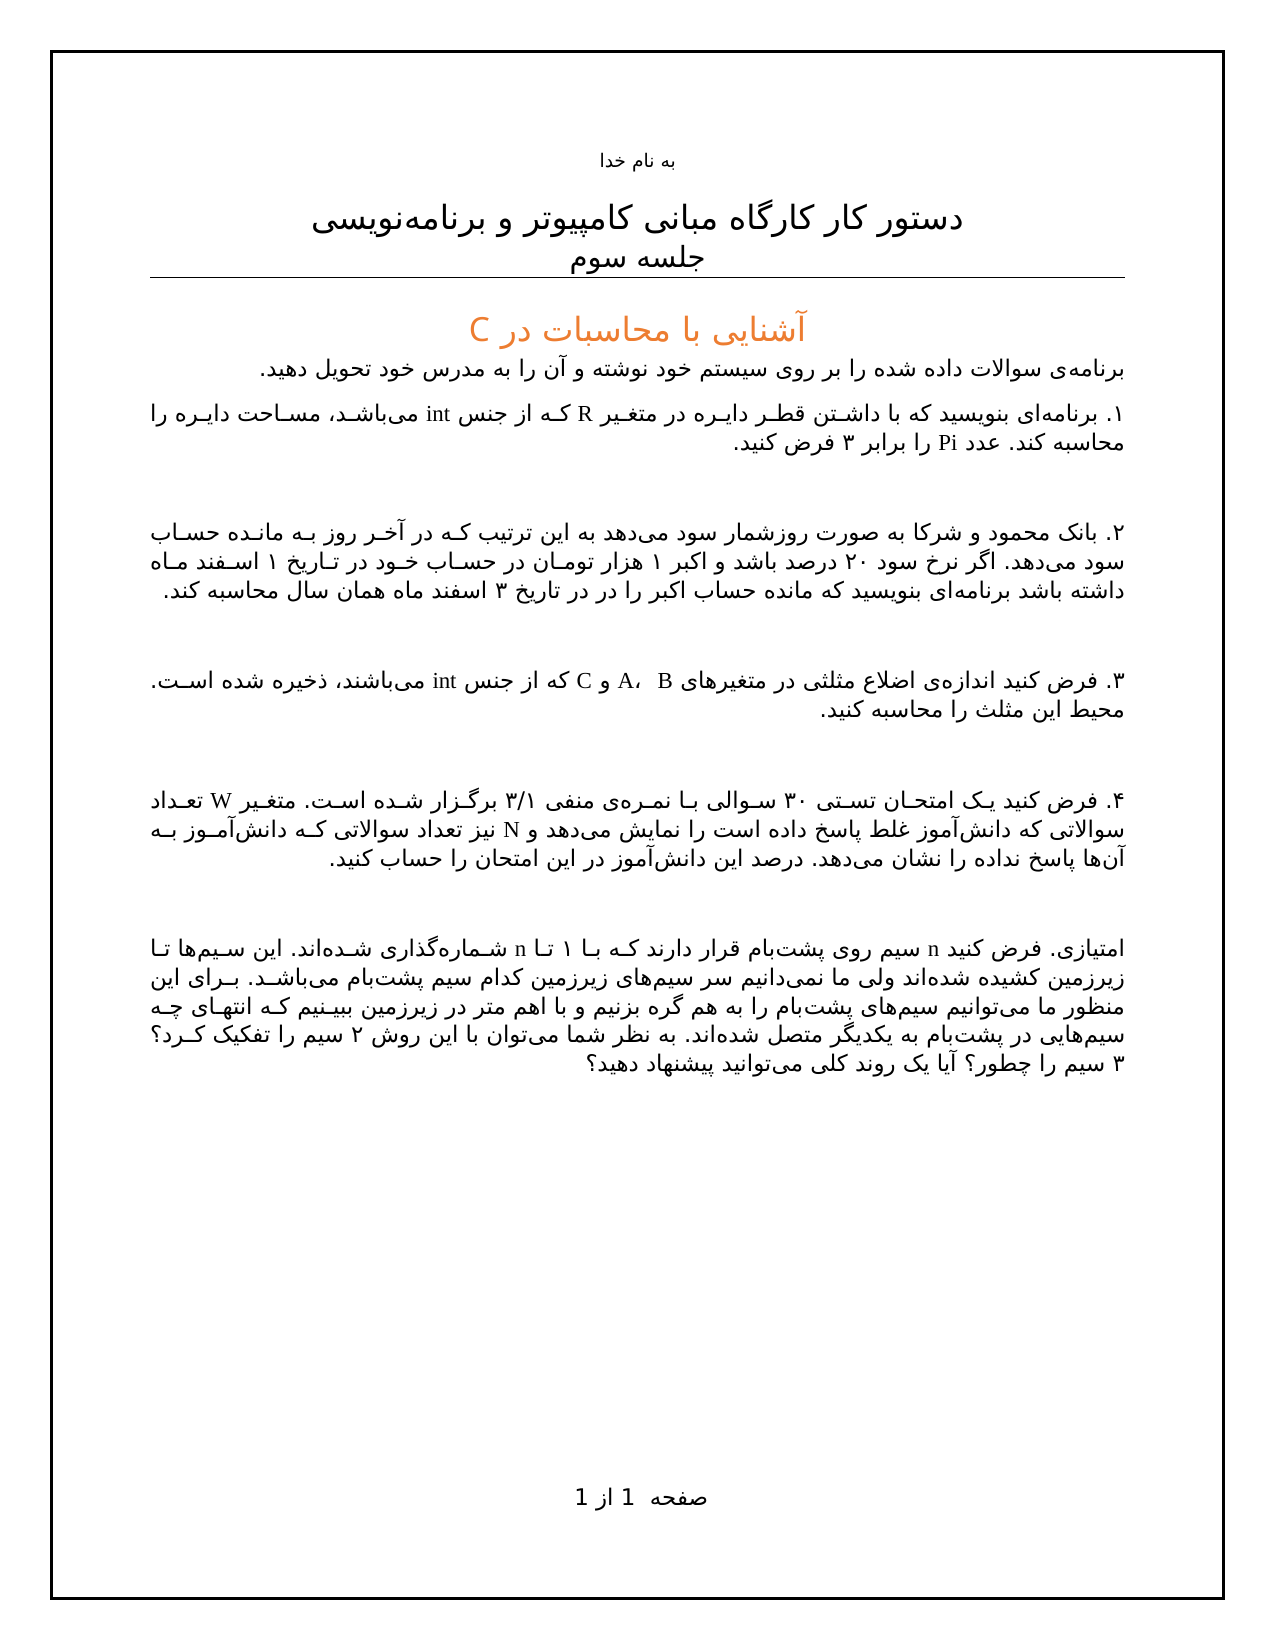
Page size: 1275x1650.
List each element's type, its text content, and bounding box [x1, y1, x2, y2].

text امتیازی. فرض کنید n سیم روی پشت‌بام قرار دارند که با ۱ تا n شماره‌گذاری شده‌اند. این سیم‌ها تا زیرزمین کشیده شده‌اند ولی ما نمی‌دانیم سر سیم‌های زیرزمین کدام سیم پشت‌بام می‌باشد. برای این منظور ما می‌توانیم سیم‌های پشت‌بام را به هم گره بزنیم و با اهم متر در زیرزمین ببینیم که انتهای چه سیم‌هایی در پشت‌بام به یکدیگر متصل شده‌اند. به نظر شما می‌توان با این روش ۲ سیم را تفکیک کرد؟ ۳ سیم را چطور؟ آیا یک روند کلی می‌توانید پیشنهاد دهید؟ [150, 935, 1125, 1077]
text جلسه سوم [150, 240, 1125, 277]
text برنامه‌ی سوالات داده شده را بر روی سیستم خود نوشته و آن را به مدرس خود تحویل دهید. [150, 355, 1125, 381]
subtitle آشنایی با محاسبات در C [150, 306, 1125, 351]
subtitle به نام خدا [150, 150, 1125, 172]
text ۳. فرض کنید اندازه‌ی اضلاع مثلثی در متغیرهای A، B و C که از جنس int می‌باشند، ذخیره شده است. محیط این مثلث را محاسبه کنید. [150, 668, 1125, 723]
text ۴. فرض کنید یک امتحان تستی ۳۰ سوالی با نمره‌ی منفی ۳/۱ برگزار شده است. متغیر W تعداد سوالاتی که دانش‌آموز غلط پاسخ داده است را نمایش می‌دهد و N نیز تعداد سوالاتی که دانش‌آموز به آن‌ها پاسخ نداده را نشان می‌دهد. درصد این دانش‌آموز در این امتحان را حساب کنید. [150, 787, 1125, 871]
text ۲. بانک محمود و شرکا به صورت روزشمار سود می‌دهد به این ترتیب که در آخر روز به مانده حساب سود می‌دهد. اگر نرخ سود ۲۰ درصد باشد و اکبر ۱ هزار تومان در حساب خود در تاریخ ۱ اسفند ماه داشته باشد برنامه‌ای بنویسید که مانده حساب اکبر را در در تاریخ ۳ اسفند ماه همان سال محاسبه کند. [150, 519, 1125, 604]
subtitle دستور کار کارگاه مبانی کامپیوتر و برنامه‌نویسی [150, 198, 1125, 237]
text ۱. برنامه‌ای بنویسید که با داشتن قطر دایره در متغیر R که از جنس int می‌باشد، مساحت دایره را محاسبه کند. عدد Pi را برابر ۳ فرض کنید. [150, 400, 1125, 456]
